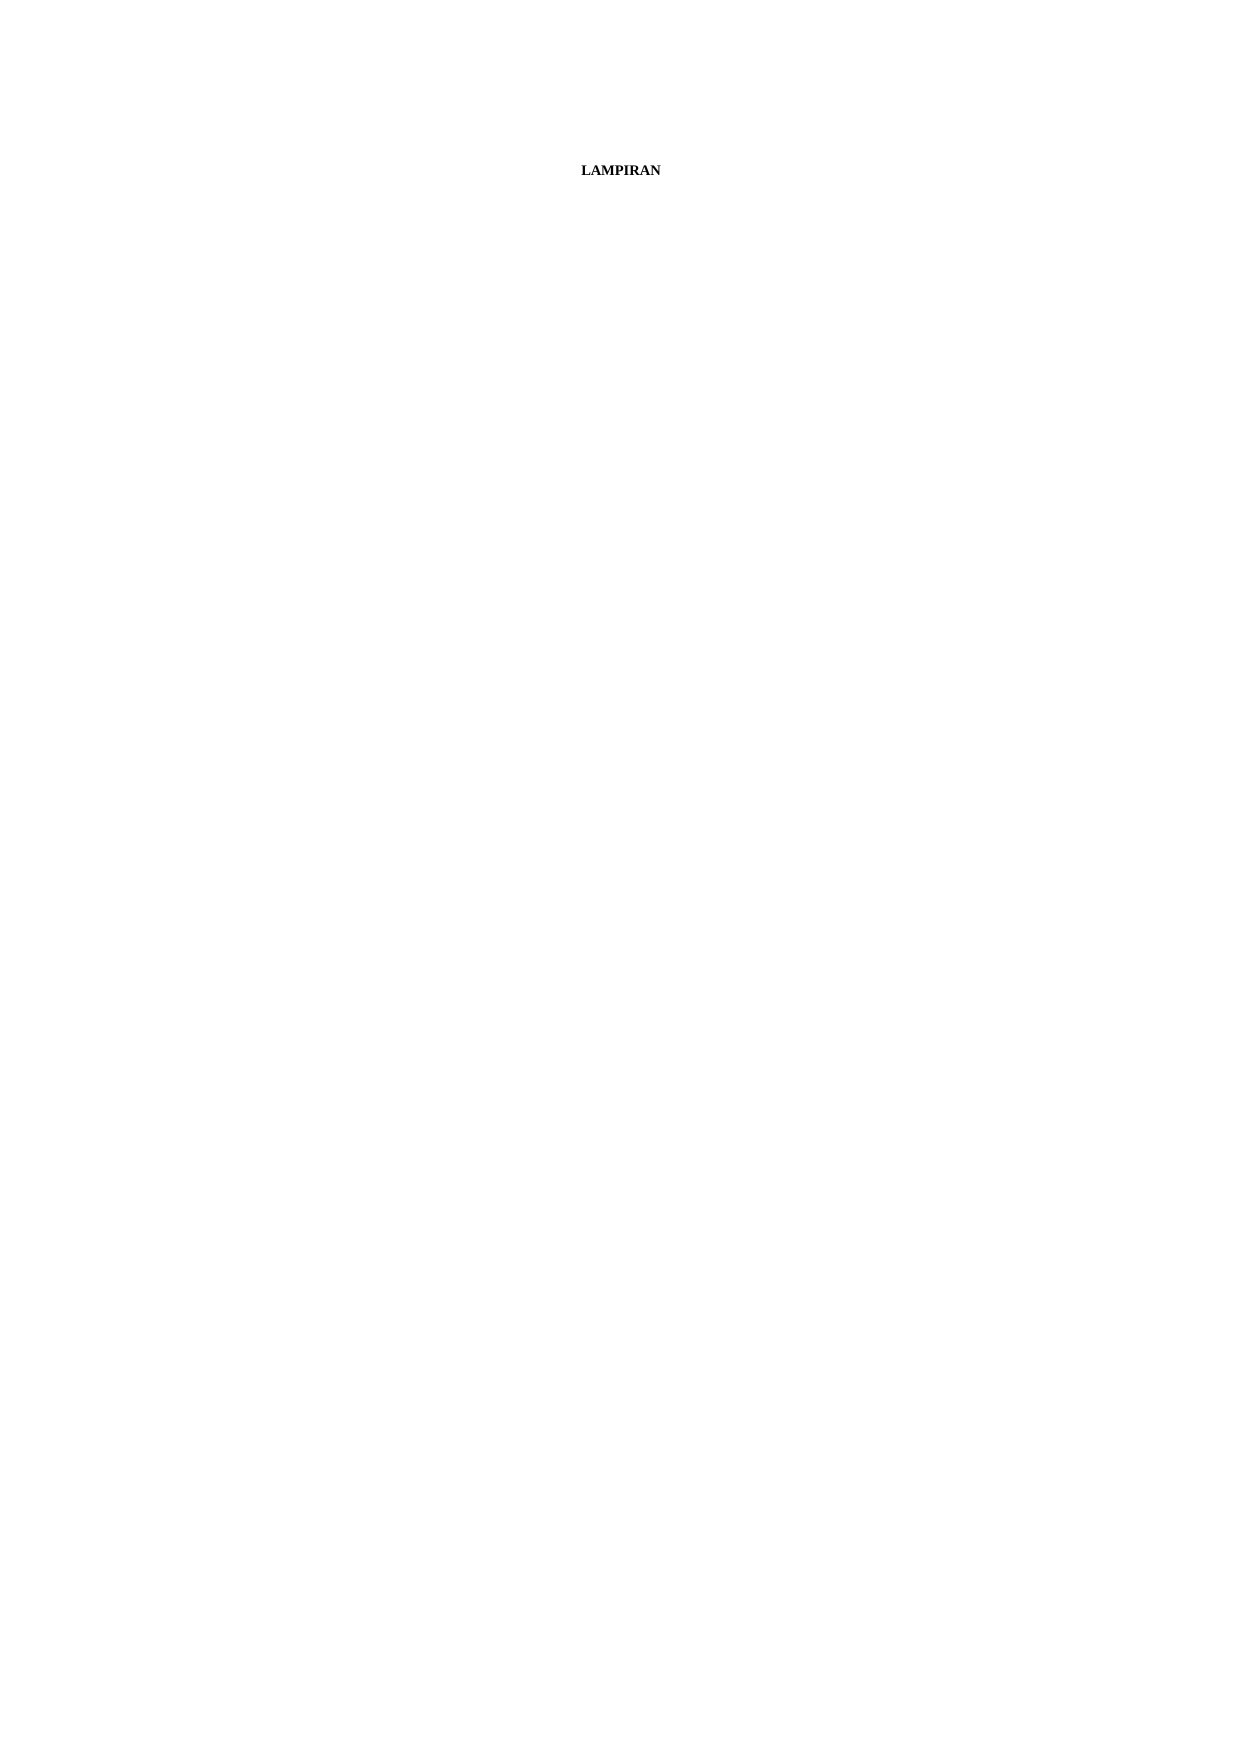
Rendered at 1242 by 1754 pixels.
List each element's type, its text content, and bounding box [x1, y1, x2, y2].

text LAMPIRAN [150, 150, 1092, 179]
